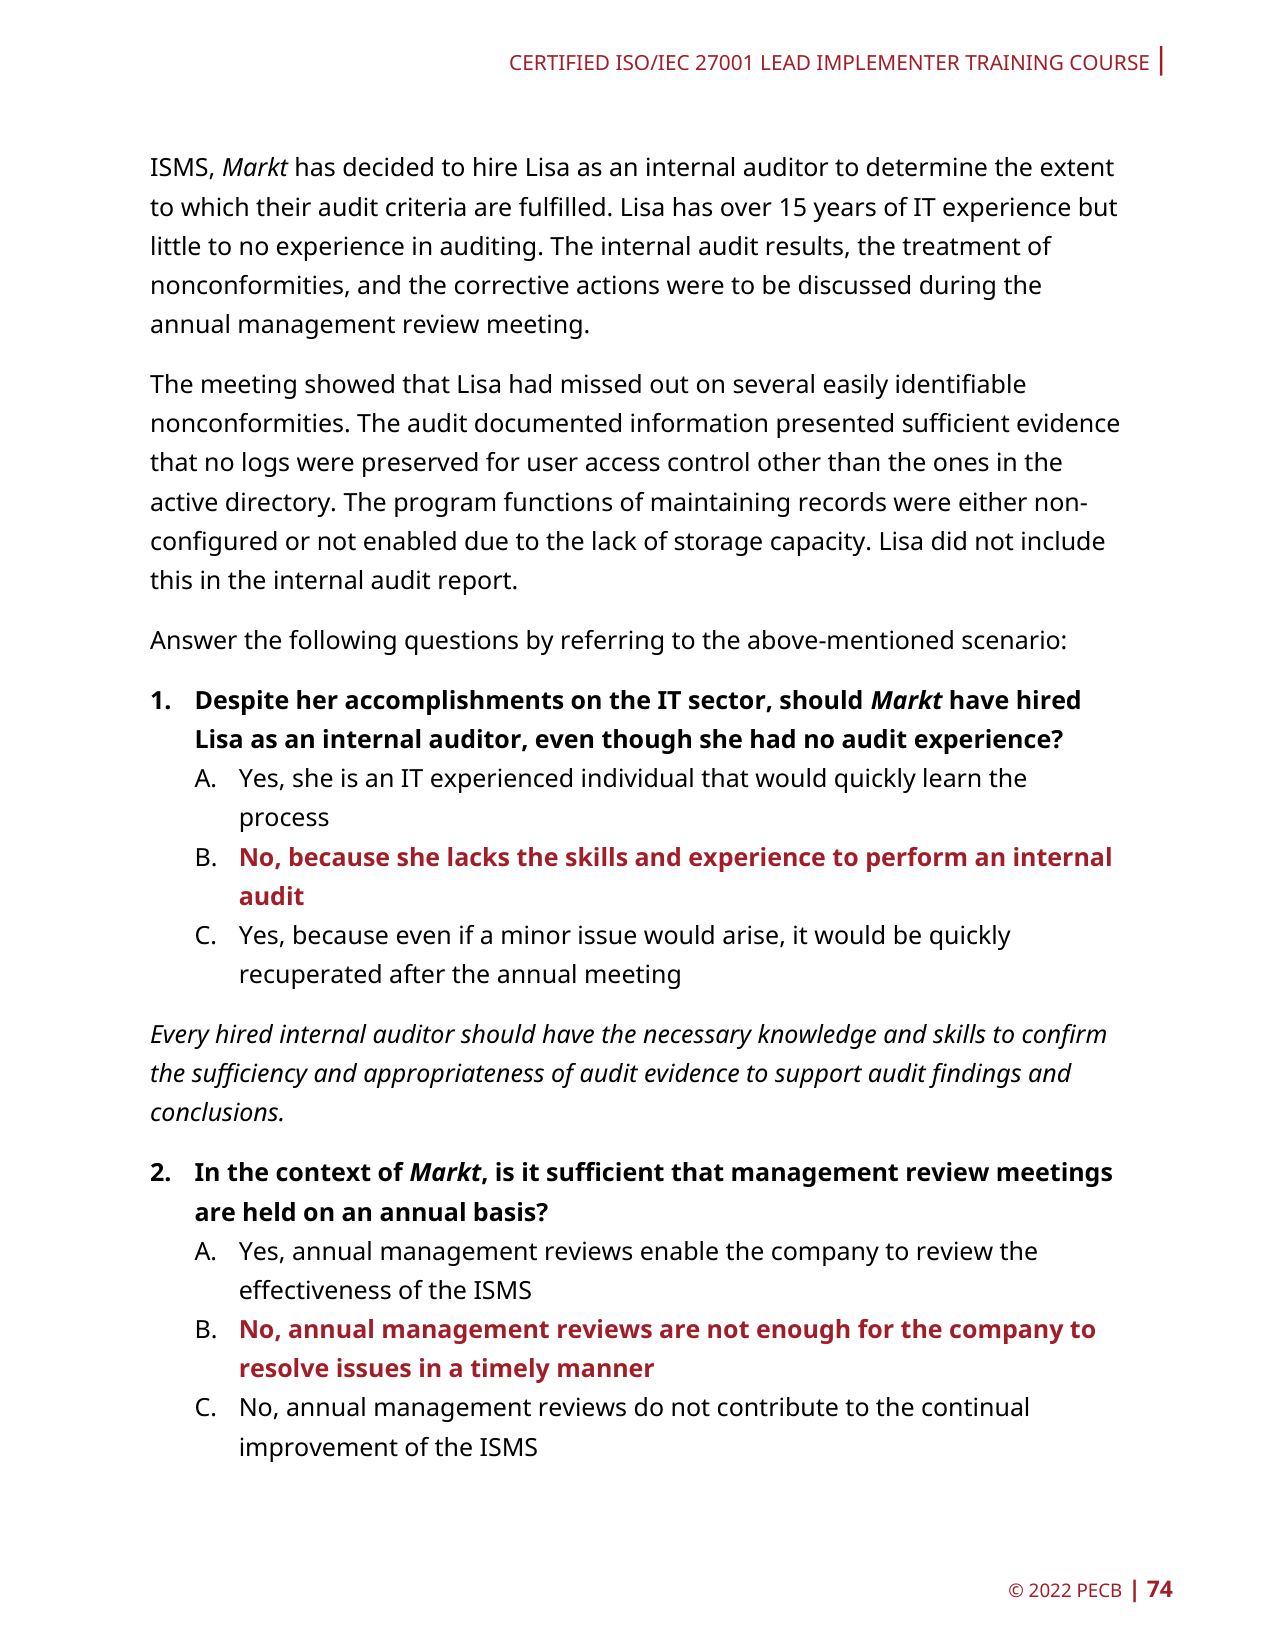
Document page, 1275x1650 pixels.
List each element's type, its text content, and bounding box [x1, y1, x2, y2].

text Every hired internal auditor should have the necessary knowledge and skills to confirm the sufficiency and appropriateness of audit evidence to support audit findings and conclusions. [150, 1017, 1125, 1129]
text Answer the following questions by referring to the above-mentioned scenario: [150, 622, 1125, 657]
list No, annual management reviews do not contribute to the continual improvement of the ISMS [194, 1390, 1125, 1463]
list No, because she lacks the skills and experience to perform an internal audit [194, 839, 1125, 912]
list In the context of Markt, is it sufficient that management review meetings are held on an annual basis? [150, 1155, 1125, 1228]
list Yes, she is an IT experienced individual that would quickly learn the process [194, 761, 1125, 834]
list Yes, because even if a minor issue would arise, it would be quickly recuperated after the annual meeting [194, 917, 1125, 991]
list No, annual management reviews are not enough for the company to resolve issues in a timely manner [194, 1312, 1125, 1385]
text The meeting showed that Lisa had missed out on several easily identifiable nonconformities. The audit documented information presented sufficient evidence that no logs were preserved for user access control other than the ones in the active directory. The program functions of maintaining records were either non-configured or not enabled due to the lack of storage capacity. Lisa did not include this in the internal audit report. [150, 367, 1125, 597]
list Despite her accomplishments on the IT sector, should Markt have hired Lisa as an internal auditor, even though she had no audit experience? [150, 682, 1125, 756]
list Yes, annual management reviews enable the company to review the effectiveness of the ISMS [194, 1233, 1125, 1307]
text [150, 150, 1125, 341]
